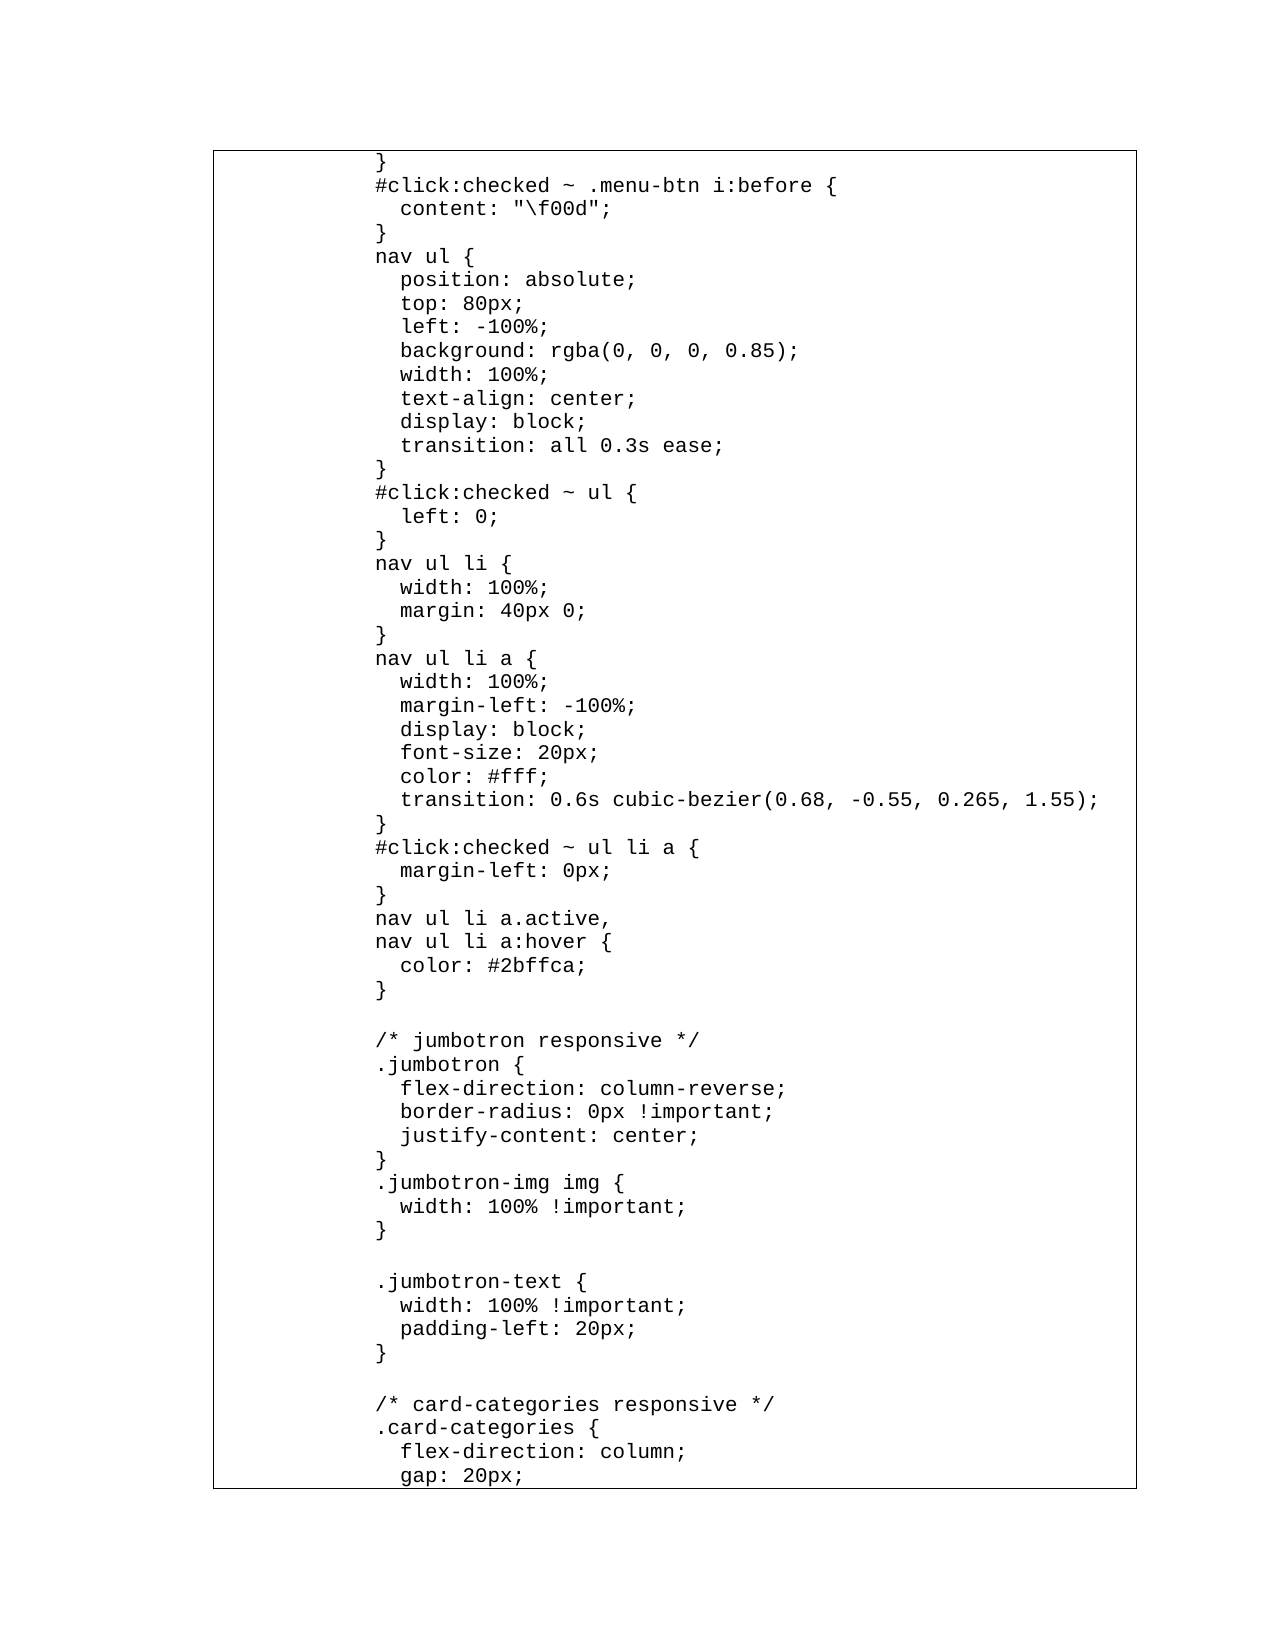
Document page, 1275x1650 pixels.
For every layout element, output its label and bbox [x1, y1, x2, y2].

table_header [214, 151, 1136, 1488]
